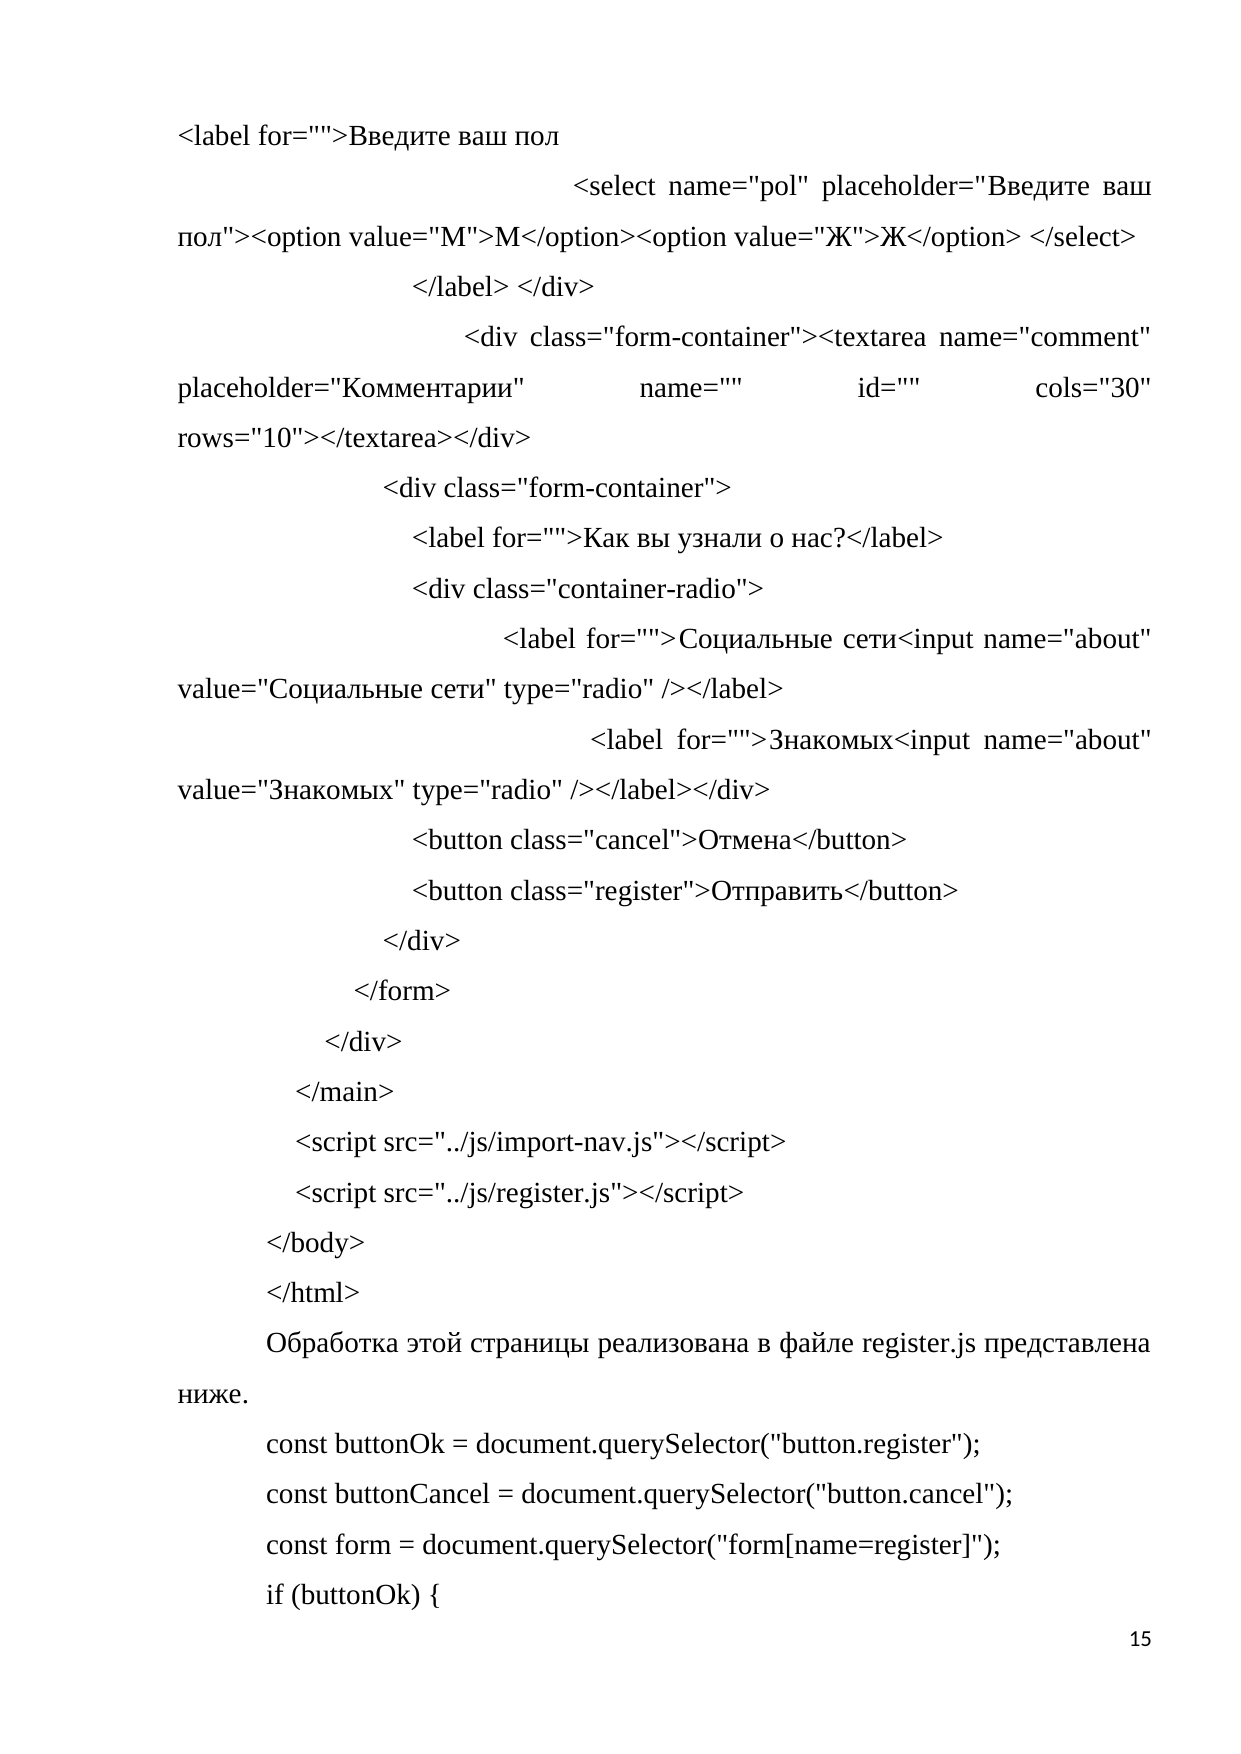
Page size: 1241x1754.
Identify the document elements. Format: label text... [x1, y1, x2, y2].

text <button class="cancel">Отмена</button> [177, 822, 1152, 856]
text </main> [177, 1074, 1152, 1108]
text <div class="form-container"> [177, 470, 1152, 504]
text <select name="pol" placeholder="Введите ваш пол"><option value="М">М</option><option value="Ж">Ж</option> </select> [177, 168, 1152, 252]
text <script src="../js/import-nav.js"></script> [177, 1124, 1152, 1158]
text <div class="container-radio"> [177, 571, 1152, 604]
text <script src="../js/register.js"></script> [177, 1175, 1152, 1208]
text </div> [177, 923, 1152, 957]
text <label for="">Как вы узнали о нас?</label> [177, 521, 1152, 554]
text <label for="">Введите ваш пол [177, 118, 1152, 152]
text const buttonOk = document.querySelector("button.register"); [177, 1426, 1152, 1460]
text Обработка этой страницы реализована в файле register.js представлена ниже. [177, 1326, 1152, 1409]
text <button class="register">Отправить</button> [177, 873, 1152, 906]
text </label> </div> [177, 269, 1152, 303]
text </form> [177, 973, 1152, 1007]
text const form = document.querySelector("form[name=register]"); [177, 1527, 1152, 1560]
text <label for="">Социальные сети<input name="about" value="Социальные сети" type="radio" /></label> [177, 621, 1152, 705]
text if (buttonOk) { [177, 1577, 1152, 1611]
text const buttonCancel = document.querySelector("button.cancel"); [177, 1477, 1152, 1510]
text <div class="form-container"><textarea name="comment" placeholder="Комментарии" name="" id="" cols="30" rows="10"></textarea></div> [177, 319, 1152, 453]
text </body> [177, 1225, 1152, 1258]
text </div> [177, 1024, 1152, 1057]
text <label for="">Знакомых<input name="about" value="Знакомых" type="radio" /></label></div> [177, 722, 1152, 806]
text </html> [177, 1275, 1152, 1309]
